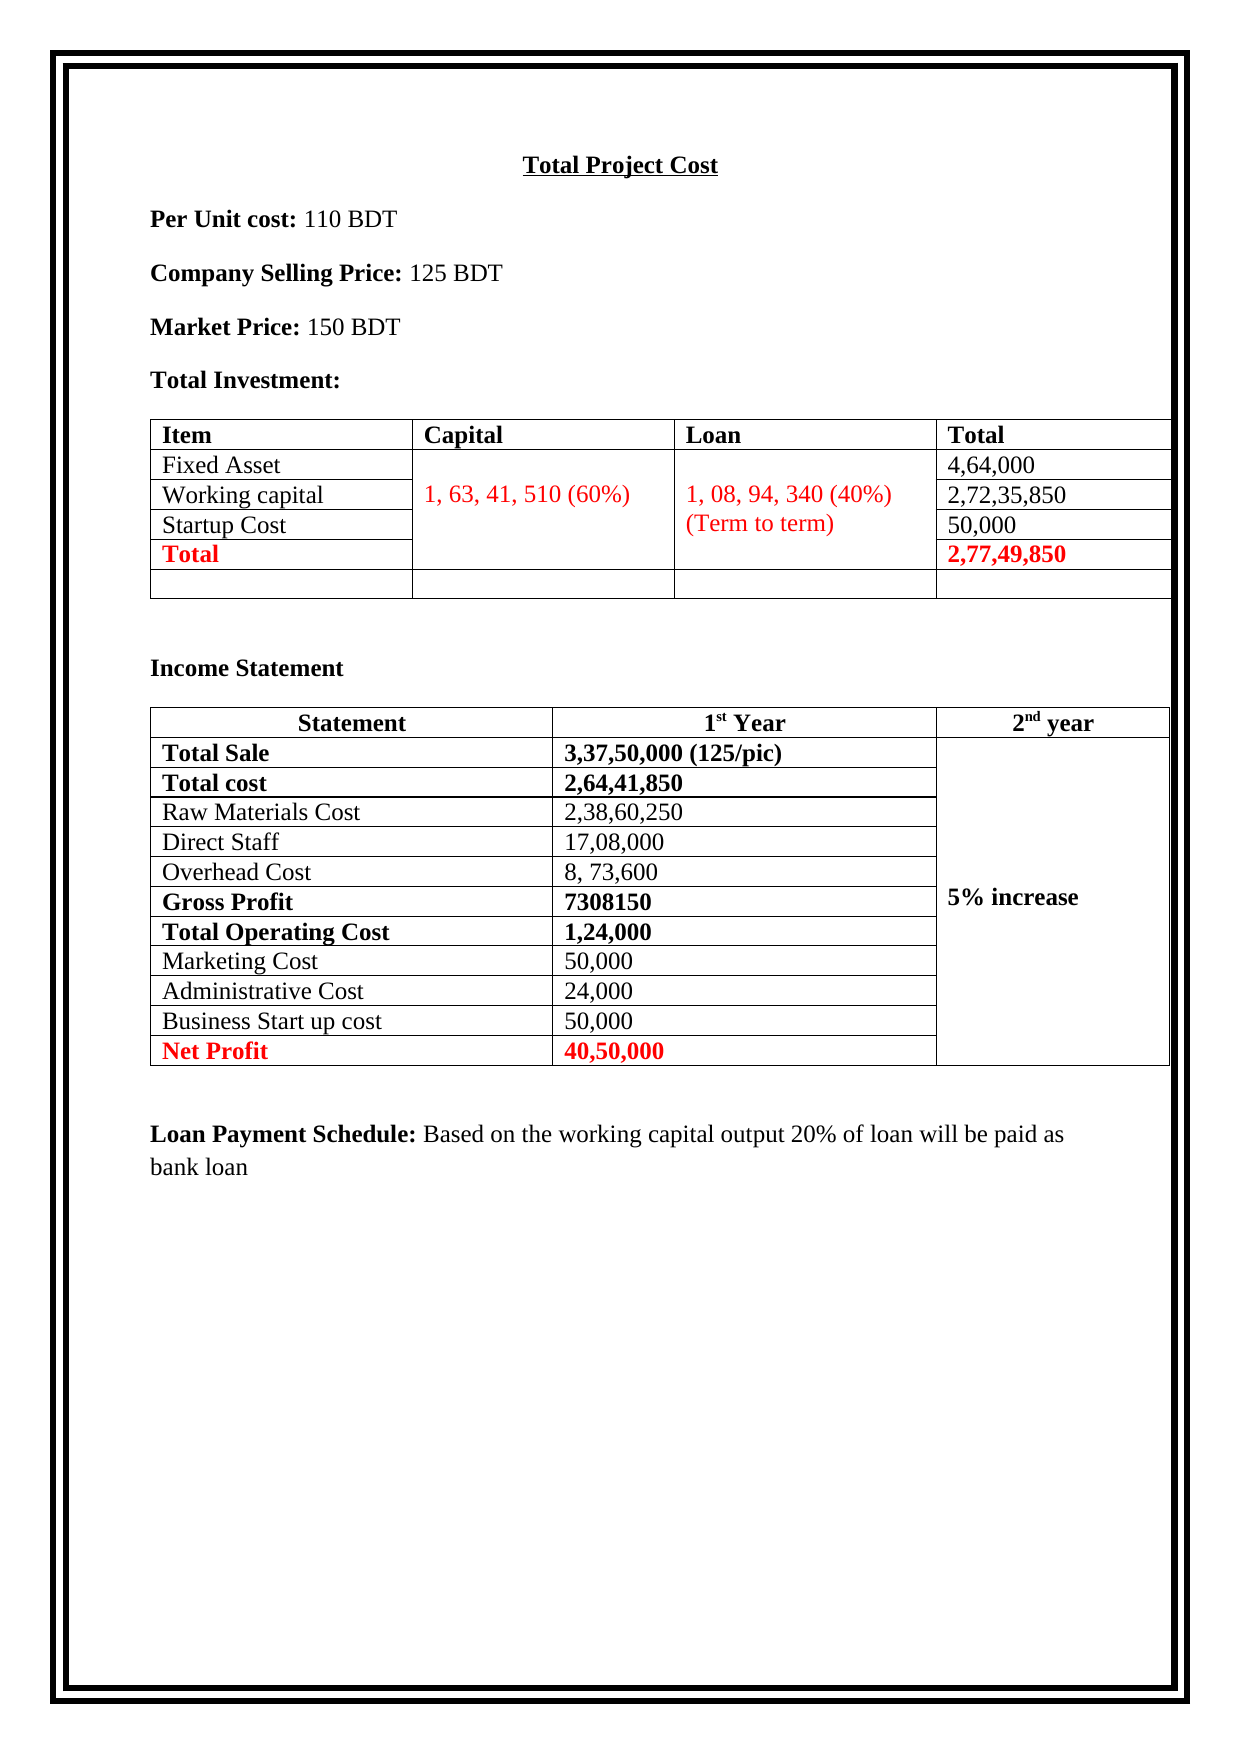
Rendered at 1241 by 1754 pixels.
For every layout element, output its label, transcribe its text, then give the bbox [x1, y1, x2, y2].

table_header 2nd year [937, 708, 1169, 737]
table_cell 24,000 [553, 976, 936, 1005]
table_cell Raw Materials Cost [151, 798, 552, 826]
table_cell 2,64,41,850 [553, 768, 936, 796]
text Total Investment: [150, 365, 1090, 394]
table_cell 3,37,50,000 (125/pic) [553, 738, 936, 767]
table_cell Total Sale [151, 738, 552, 767]
table_cell 5% increase [937, 738, 1169, 1064]
table_cell 2,38,60,250 [553, 798, 936, 826]
table_cell Total Operating Cost [151, 917, 552, 945]
table_cell 1,24,000 [553, 917, 936, 945]
table_cell 1, 63, 41, 510 (60%) [413, 450, 674, 568]
table_cell Overhead Cost [151, 857, 552, 886]
text Loan Payment Schedule: Based on the working capital output 20% of loan will be paid as bank loan [150, 1119, 1090, 1181]
table_cell Working capital [151, 480, 412, 509]
table_cell Fixed Asset [151, 450, 412, 479]
table_cell [413, 570, 674, 598]
table_cell Business Start up cost [151, 1006, 552, 1035]
table_cell [937, 570, 1171, 598]
table_cell [675, 570, 936, 598]
table_cell Total cost [151, 768, 552, 796]
text Total Project Cost [150, 150, 1090, 179]
text Market Price: 150 BDT [150, 312, 1090, 340]
table_cell Gross Profit [151, 887, 552, 916]
table_cell Startup Cost [151, 510, 412, 538]
text Company Selling Price: 125 BDT [150, 258, 1090, 286]
table_cell 17,08,000 [553, 827, 936, 856]
table_cell 2,72,35,850 [937, 480, 1171, 509]
table_cell 4,64,000 [937, 450, 1171, 479]
table_cell Administrative Cost [151, 976, 552, 1005]
text Per Unit cost: 110 BDT [150, 204, 1090, 233]
table_cell 40,50,000 [553, 1036, 936, 1064]
table_cell 50,000 [553, 946, 936, 975]
table_cell 2,77,49,850 [937, 540, 1171, 568]
table_cell 50,000 [553, 1006, 936, 1035]
table_cell Net Profit [151, 1036, 552, 1064]
table_header Loan [675, 420, 936, 449]
table_cell Direct Staff [151, 827, 552, 856]
table_header Statement [151, 708, 552, 737]
table_cell 8, 73,600 [553, 857, 936, 886]
text Income Statement [150, 653, 1090, 682]
table_cell [151, 570, 412, 598]
table_cell Total [151, 540, 412, 568]
table_cell 1, 08, 94, 340 (40%) (Term to term) [675, 450, 936, 568]
table_header Capital [413, 420, 674, 449]
table_header Total [937, 420, 1171, 449]
table_cell 7308150 [553, 887, 936, 916]
table_cell Marketing Cost [151, 946, 552, 975]
table_header Item [151, 420, 412, 449]
table_cell 50,000 [937, 510, 1171, 538]
table_header 1st Year [553, 708, 936, 737]
